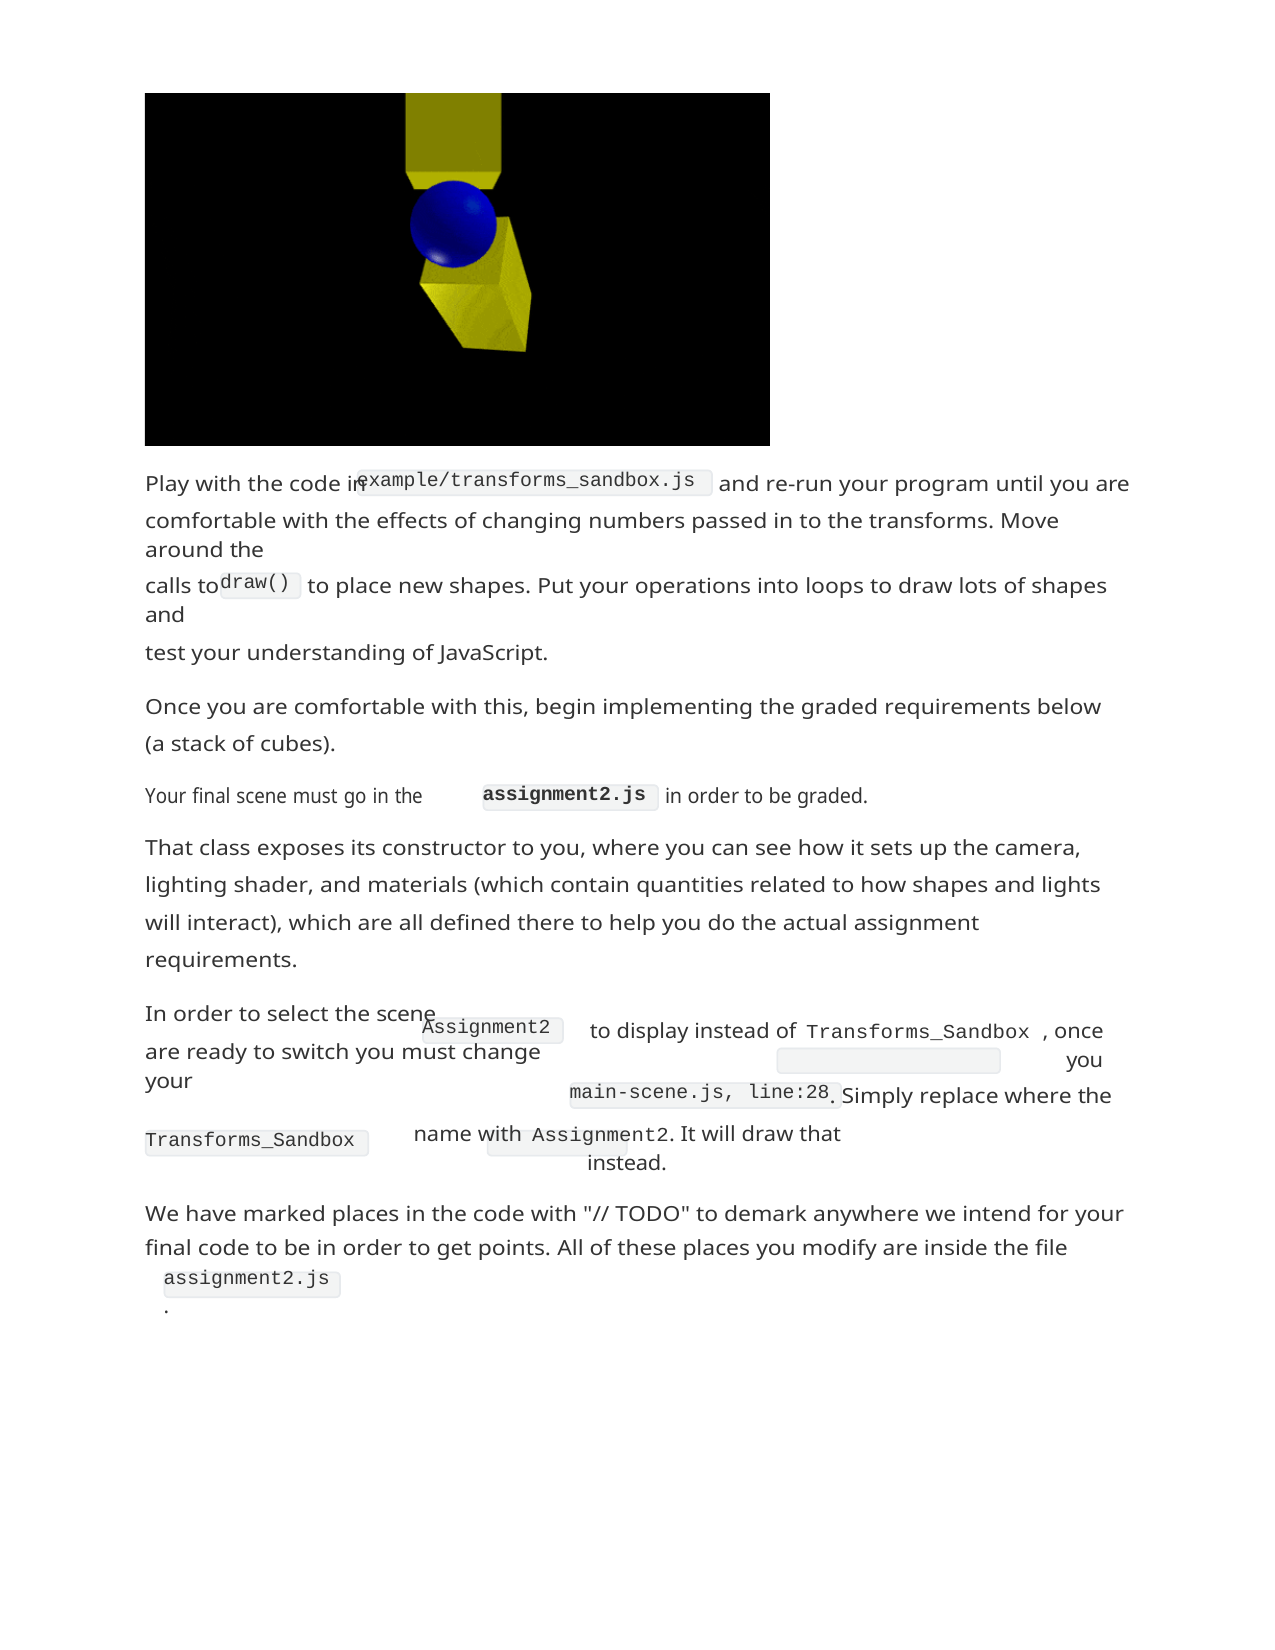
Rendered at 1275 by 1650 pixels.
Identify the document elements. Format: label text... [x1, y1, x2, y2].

text Play with the code in and re-run your program until you are [145, 469, 1142, 497]
text to display instead of Transforms_Sandbox , once you [568, 1016, 1103, 1073]
text comfortable with the effects of changing numbers passed in to the transforms. Move around the [145, 507, 1142, 563]
text Once you are comfortable with this, begin implementing the graded requirements below (a stack of cubes). [145, 692, 1126, 757]
text name with Assignment2. It will draw that instead. [377, 1119, 877, 1176]
text We have marked places in the code with "// TODO" to demark anywhere we intend for your final code to be in order to get points. All of these places you modify are inside the file [145, 1199, 1142, 1262]
text In order to select the scene [145, 999, 564, 1028]
text are ready to switch you must change your [145, 1037, 564, 1094]
text Your final scene must go in the in order to be graded. [145, 781, 1142, 810]
picture [144, 93, 770, 446]
text . Simply replace where the [568, 1081, 1112, 1110]
text calls to to place new shapes. Put your operations into loops to draw lots of shapes and [145, 572, 1142, 628]
text test your understanding of JavaScript. [145, 638, 1142, 666]
text That class exposes its constructor to you, where you can see how it sets up the camera, lighting shader, and materials (which contain quantities related to how shapes and lights will interact), which are all defined there to help you do the actual assignment requirements. [145, 833, 1133, 973]
